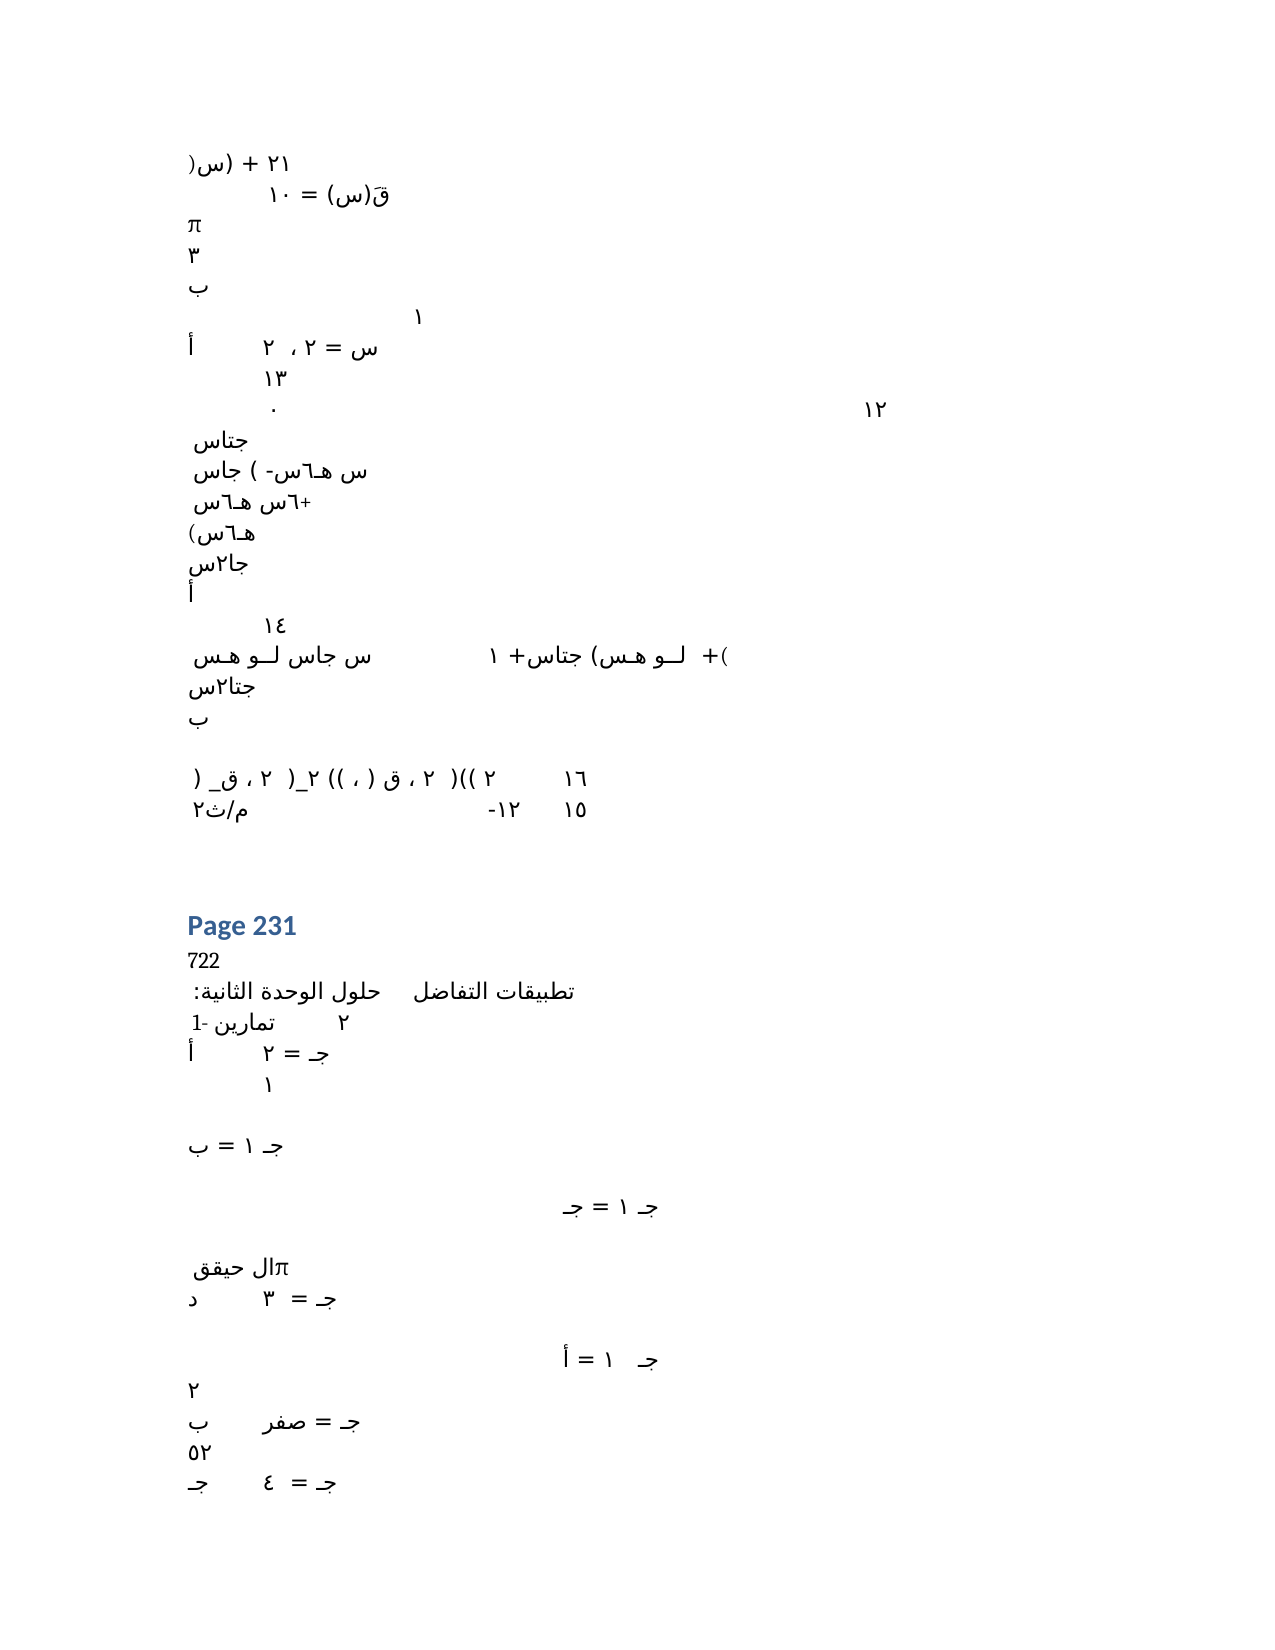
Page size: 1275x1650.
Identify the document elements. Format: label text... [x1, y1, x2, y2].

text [187, 948, 1087, 1496]
subtitle Page 231 [187, 907, 1087, 943]
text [187, 150, 1087, 853]
